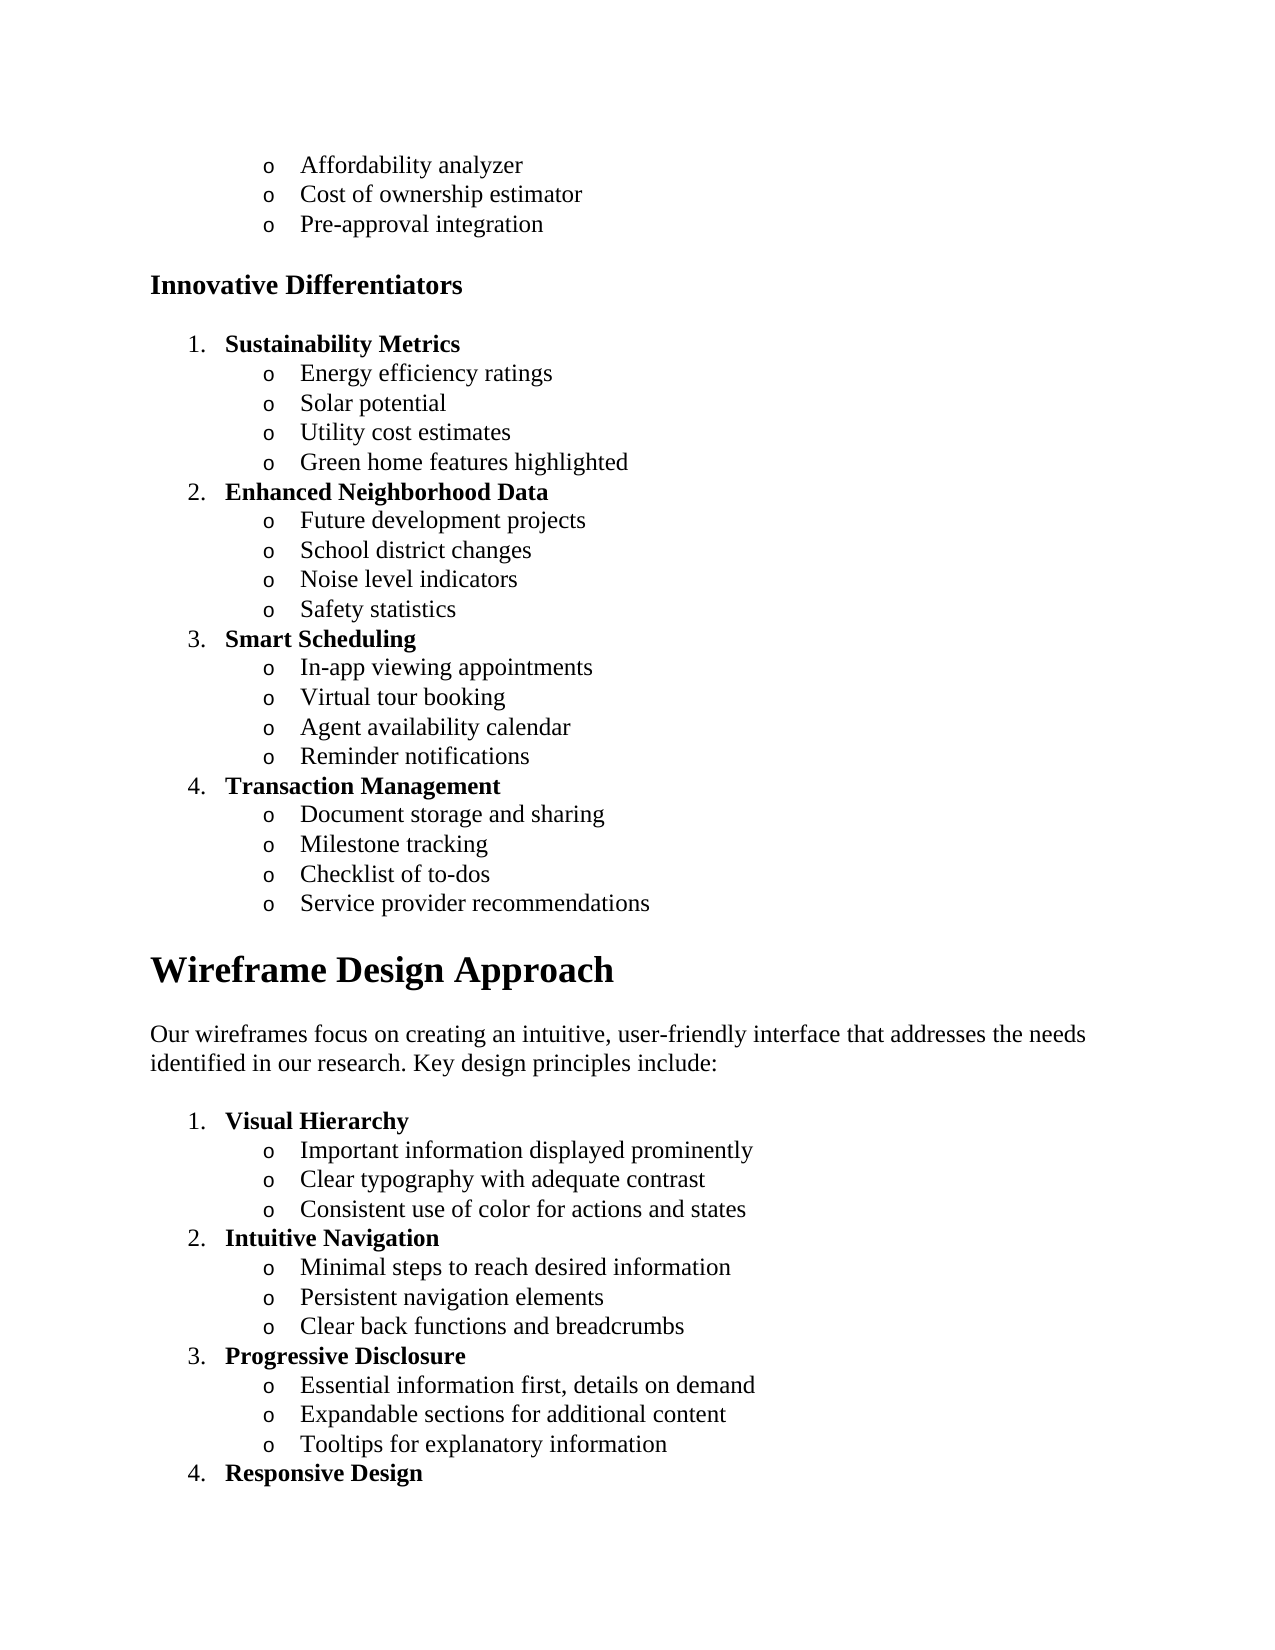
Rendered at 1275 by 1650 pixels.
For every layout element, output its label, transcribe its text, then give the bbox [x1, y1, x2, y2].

list Consistent use of color for actions and states [262, 1194, 1125, 1223]
list Intuitive Navigation [187, 1223, 1125, 1252]
list Agent availability calendar [262, 712, 1125, 741]
list Energy efficiency ratings [262, 358, 1125, 388]
list Enhanced Neighborhood Data [187, 477, 1125, 505]
list Cost of ownership estimator [262, 179, 1125, 209]
list Document storage and sharing [262, 799, 1125, 829]
list Expandable sections for additional content [262, 1399, 1125, 1429]
list Transaction Management [187, 771, 1125, 799]
text Our wireframes focus on creating an intuitive, user-friendly interface that addresses the needs identified in our research. Key design principles include: [150, 1019, 1125, 1077]
list Solar potential [262, 388, 1125, 417]
list Progressive Disclosure [187, 1341, 1125, 1370]
list Tooltips for explanatory information [262, 1429, 1125, 1458]
text Innovative Differentiators [150, 268, 1125, 300]
list Green home features highlighted [262, 447, 1125, 477]
list School district changes [262, 535, 1125, 564]
list Persistent navigation elements [262, 1282, 1125, 1311]
list Minimal steps to reach desired information [262, 1252, 1125, 1282]
list Service provider recommendations [262, 888, 1125, 918]
list Reminder notifications [262, 741, 1125, 771]
list Clear typography with adequate contrast [262, 1164, 1125, 1194]
list Checklist of to-dos [262, 859, 1125, 888]
list Virtual tour booking [262, 682, 1125, 712]
list Important information displayed prominently [262, 1135, 1125, 1164]
text Wireframe Design Approach [150, 947, 1125, 990]
list In-app viewing appointments [262, 652, 1125, 682]
list Sustainability Metrics [187, 329, 1125, 358]
list Milestone tracking [262, 829, 1125, 859]
list Affordability analyzer [262, 150, 1125, 179]
list Noise level indicators [262, 564, 1125, 594]
list Safety statistics [262, 594, 1125, 624]
list Essential information first, details on demand [262, 1370, 1125, 1399]
list Future development projects [262, 505, 1125, 535]
list Smart Scheduling [187, 624, 1125, 652]
list Utility cost estimates [262, 417, 1125, 447]
list Responsive Design [187, 1458, 1125, 1487]
list Visual Hierarchy [187, 1106, 1125, 1135]
list Clear back functions and breadcrumbs [262, 1311, 1125, 1341]
list Pre-approval integration [262, 209, 1125, 239]
